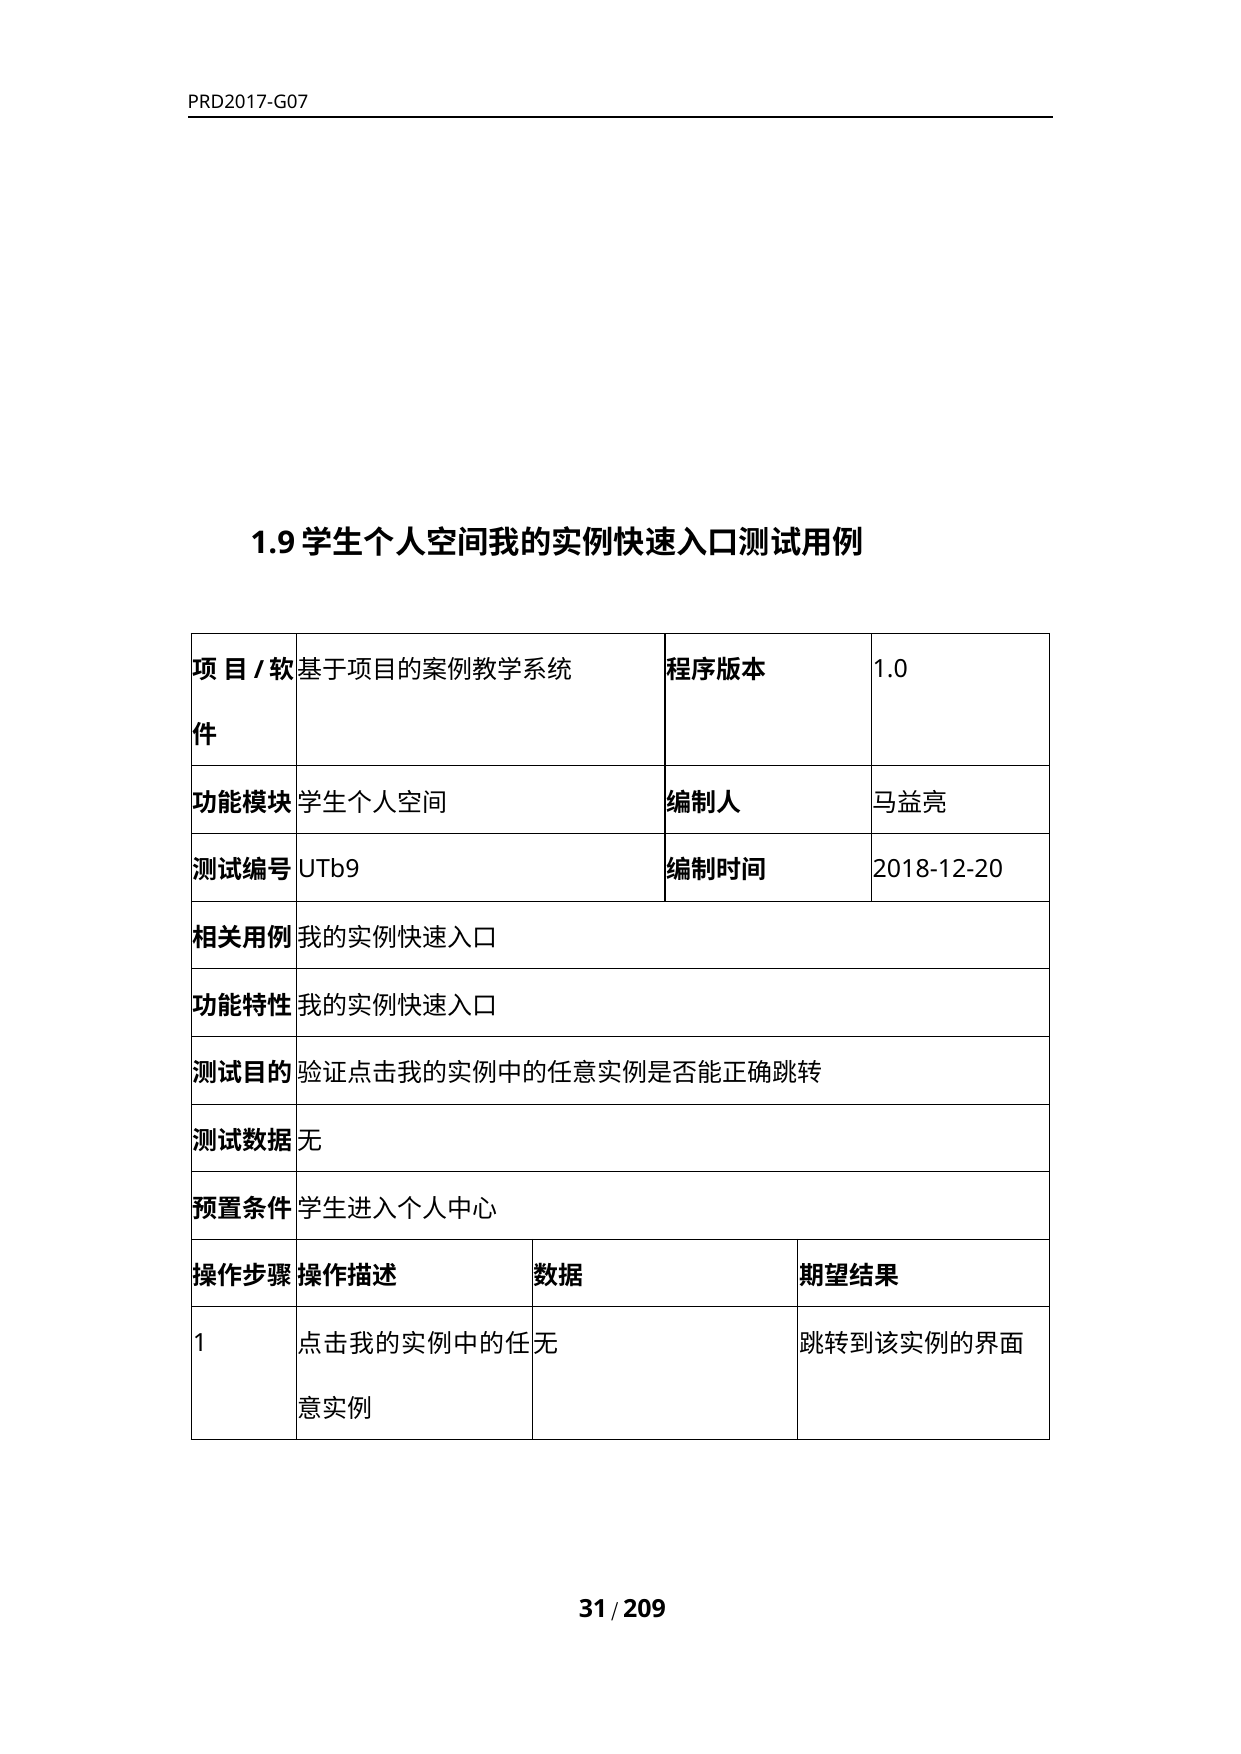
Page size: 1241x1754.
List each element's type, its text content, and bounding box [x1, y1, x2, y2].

table_cell 学生个人空间 [297, 766, 664, 833]
table_cell 测试数据 [192, 1105, 296, 1171]
table_cell 期望结果 [798, 1240, 1049, 1306]
table_cell 无 [533, 1307, 797, 1439]
table_header 1.0 [872, 634, 1049, 765]
table_cell 功能模块 [192, 766, 296, 833]
table_cell 马益亮 [872, 766, 1049, 833]
table_cell 点击我的实例中的任意实例 [297, 1307, 532, 1439]
table_cell 操作描述 [297, 1240, 532, 1306]
table_cell UTb9 [297, 834, 664, 901]
table_header 程序版本 [666, 634, 871, 765]
table_cell 学生进入个人中心 [297, 1172, 1049, 1239]
table_cell 编制人 [666, 766, 871, 833]
table_cell 相关用例 [192, 902, 296, 968]
table_cell 测试目的 [192, 1037, 296, 1103]
table_cell 测试编号 [192, 834, 296, 901]
table_cell 跳转到该实例的界面 [798, 1307, 1049, 1439]
table_cell 我的实例快速入口 [297, 902, 1049, 968]
table_header 项目/软件 [192, 634, 296, 765]
table_cell 验证点击我的实例中的任意实例是否能正确跳转 [297, 1037, 1049, 1103]
table_header 基于项目的案例教学系统 [297, 634, 664, 765]
table_cell 我的实例快速入口 [297, 969, 1049, 1036]
table_cell 编制时间 [666, 834, 871, 901]
subtitle 1.9学生个人空间我的实例快速入口测试用例 [187, 508, 1053, 573]
table_cell 数据 [533, 1240, 797, 1306]
table_cell 无 [297, 1105, 1049, 1171]
table_cell 功能特性 [192, 969, 296, 1036]
table_cell 1 [192, 1307, 296, 1439]
table_cell 2018-12-20 [872, 834, 1049, 901]
table_cell 操作步骤 [192, 1240, 296, 1306]
table_cell 预置条件 [192, 1172, 296, 1239]
